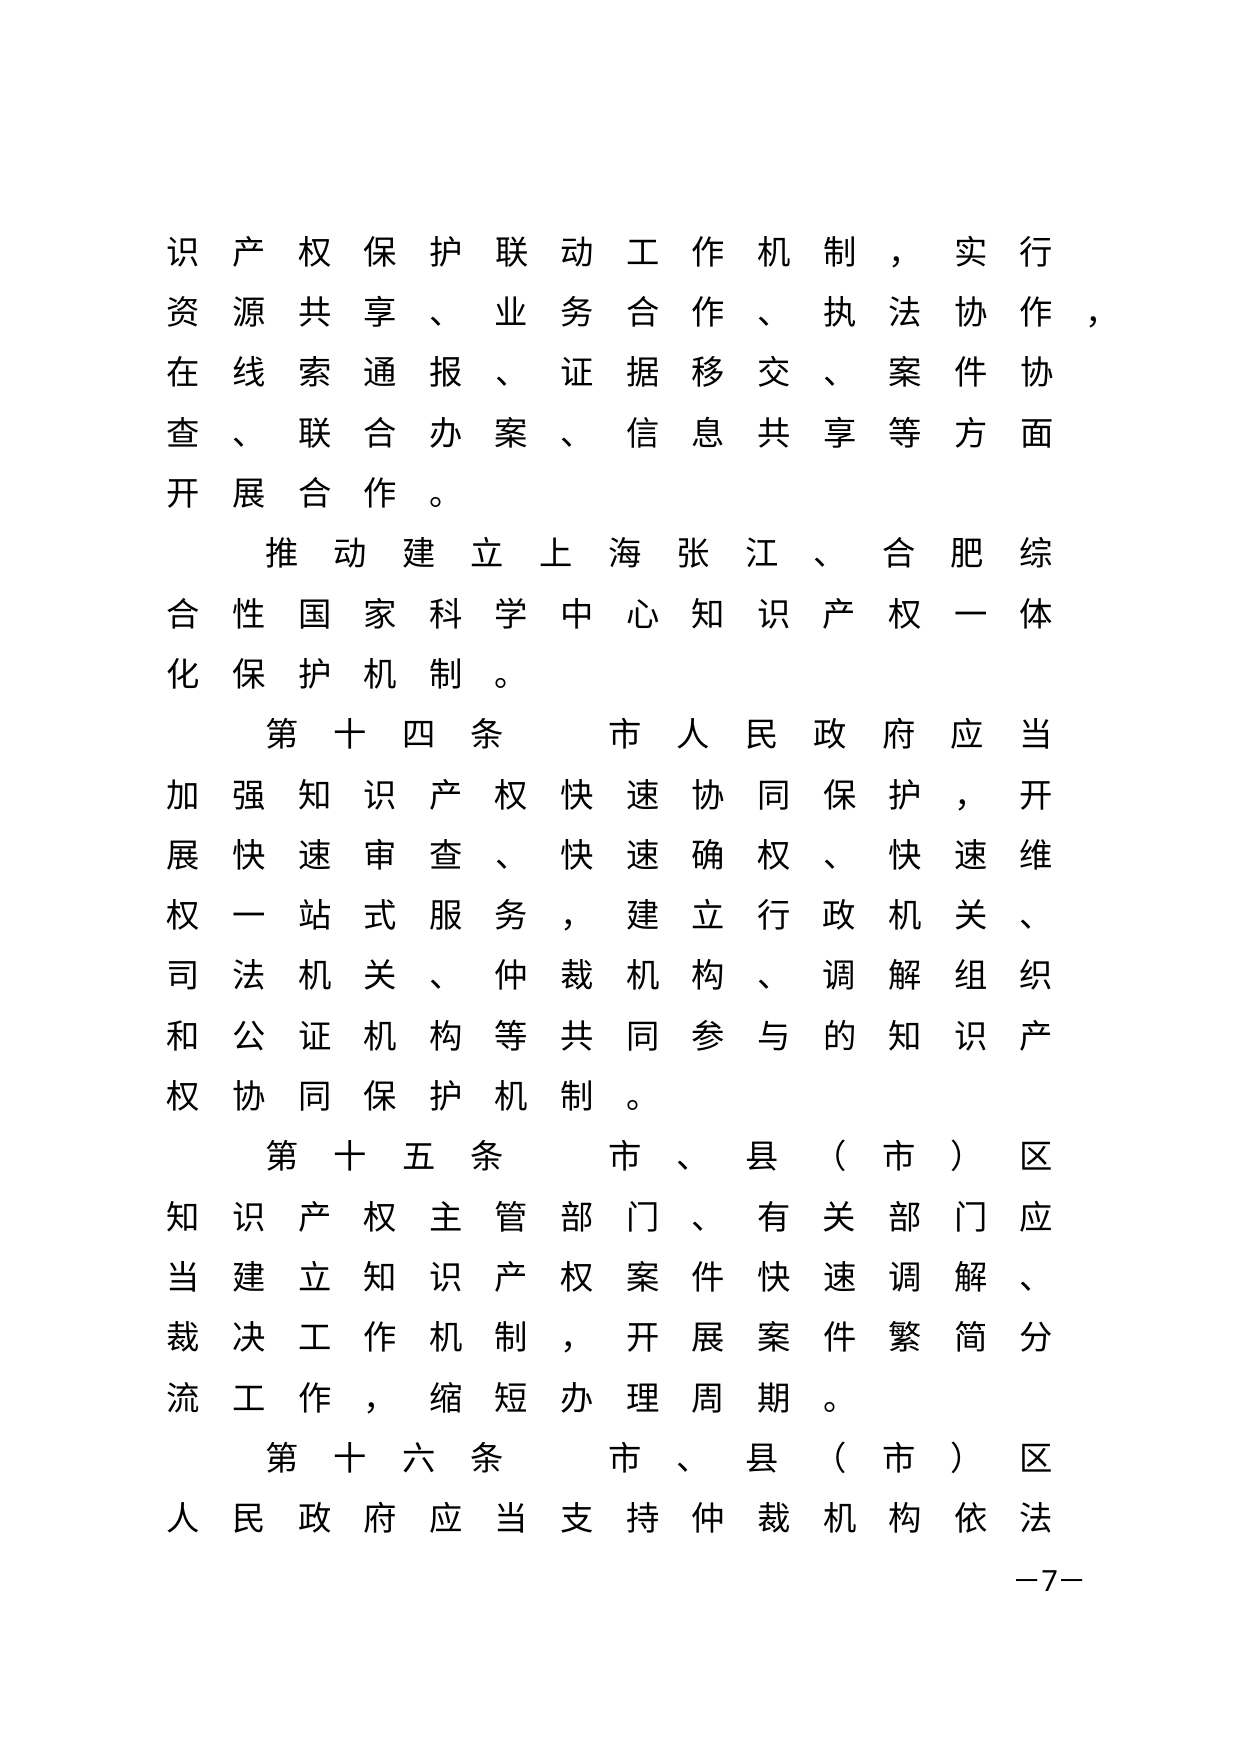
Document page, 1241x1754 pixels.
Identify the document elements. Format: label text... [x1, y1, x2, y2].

text 第十五条 市、县（市）区知识产权主管部门、有关部门应当建立知识产权案件快速调解、裁决工作机制，开展案件繁简分流工作，缩短办理周期。 [167, 1124, 1085, 1426]
text 第十三条 市、县（市）区人民政府应当实施长三角区域知识产权保护联动工作机制，实行资源共享、业务合作、执法协作，在线索通报、证据移交、案件协查、联合办案、信息共享等方面开展合作。 [167, 219, 1085, 521]
text 推动建立上海张江、合肥综合性国家科学中心知识产权一体化保护机制。 [167, 521, 1085, 702]
text 第十六条 市、县（市）区人民政府应当支持仲裁机构依法开展知识产权纠纷仲裁，鼓励仲裁机构加强知识产权仲裁专业化建设，广泛吸纳知识产权专业人才参与仲裁工作。 [167, 1426, 1085, 1546]
text 第十四条 市人民政府应当加强知识产权快速协同保护，开展快速审查、快速确权、快速维权一站式服务，建立行政机关、司法机关、仲裁机构、调解组织和公证机构等共同参与的知识产权协同保护机制。 [167, 702, 1085, 1124]
